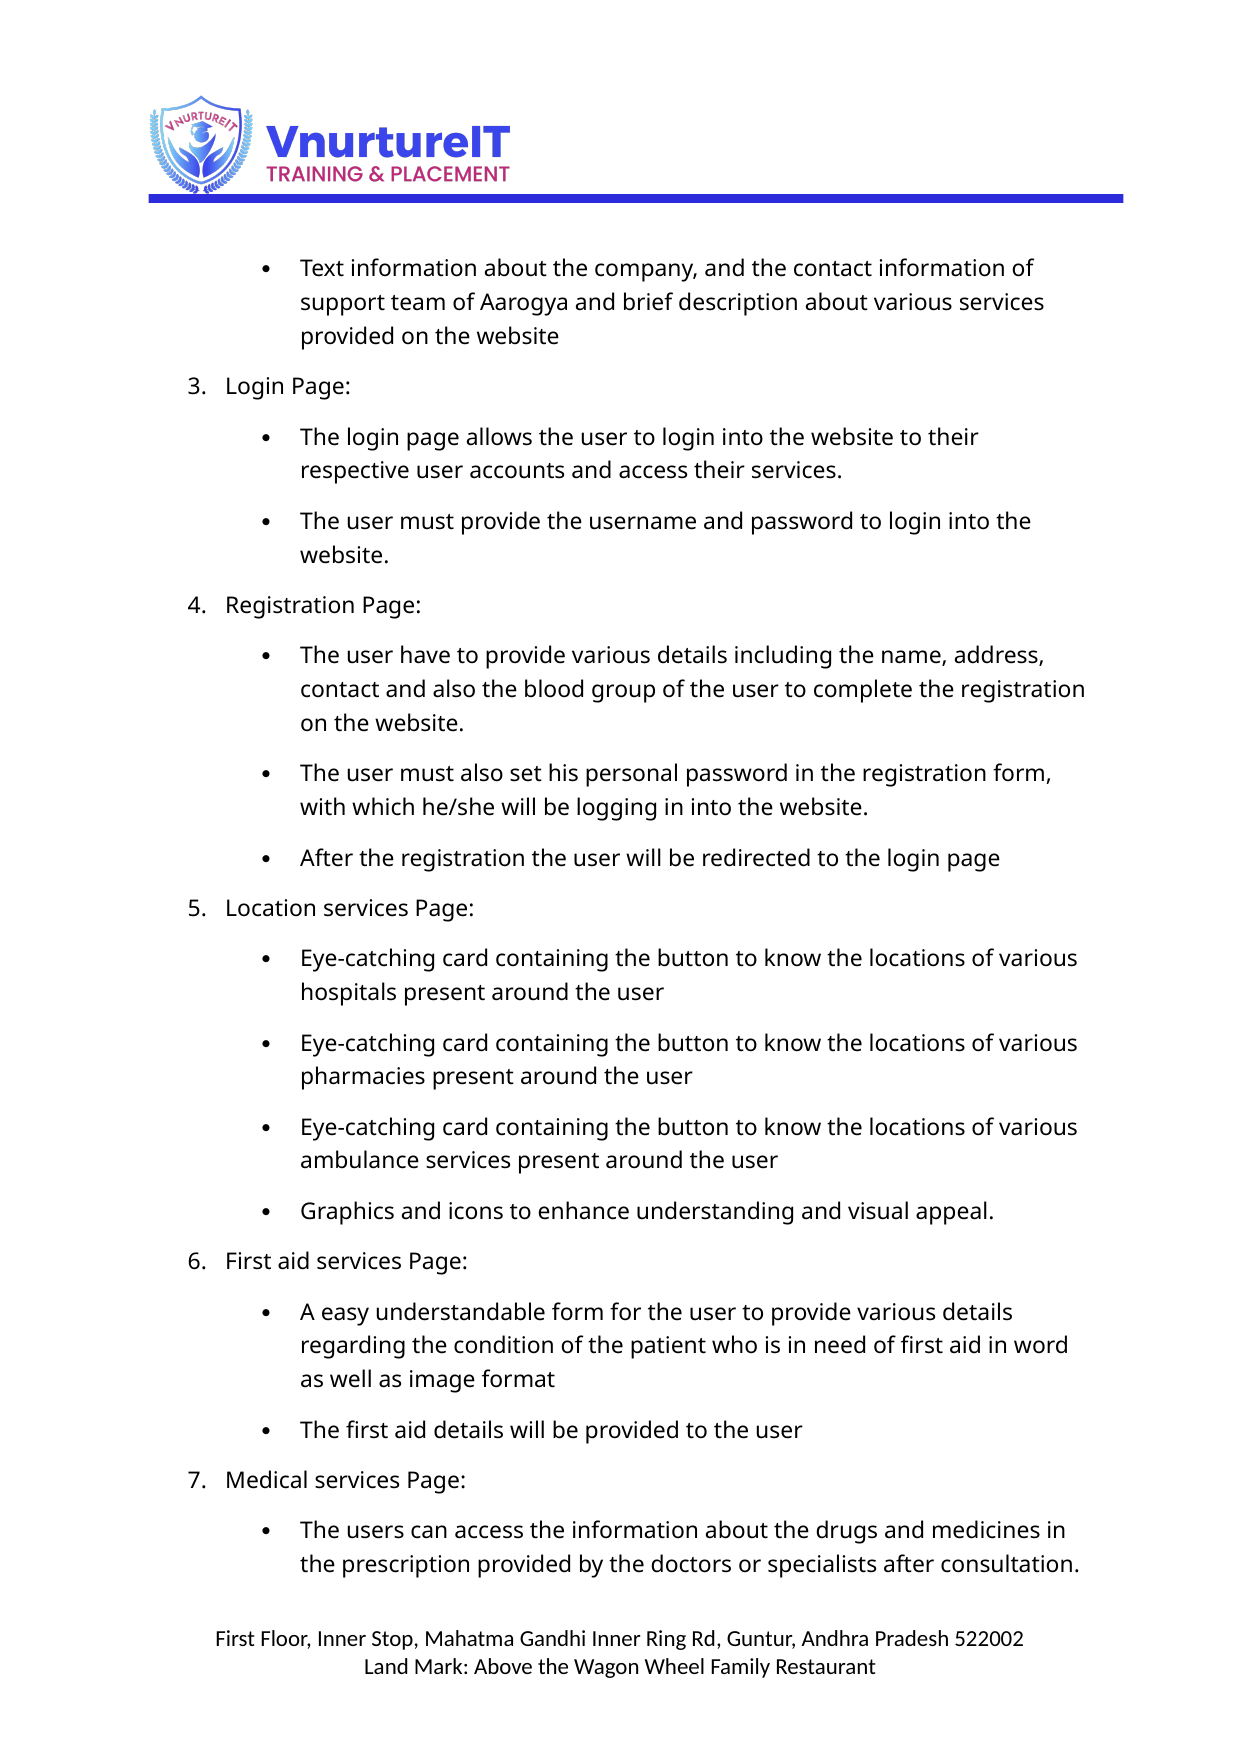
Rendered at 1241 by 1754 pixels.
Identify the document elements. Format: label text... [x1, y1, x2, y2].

picture [148, 94, 1124, 203]
list After the registration the user will be redirected to the login page [262, 841, 1090, 873]
list The users can access the information about the drugs and medicines in the prescription provided by the doctors or specialists after consultation. [262, 1514, 1090, 1579]
list Eye-catching card containing the button to know the locations of various pharmacies present around the user [262, 1026, 1090, 1091]
list The first aid details will be provided to the user [262, 1413, 1090, 1445]
list Eye-catching card containing the button to know the locations of various ambulance services present around the user [262, 1111, 1090, 1176]
list First aid services Page: [187, 1245, 1090, 1276]
list The user must provide the username and password to login into the website. [262, 505, 1090, 570]
list A easy understandable form for the user to provide various details regarding the condition of the patient who is in need of first aid in word as well as image format [262, 1296, 1090, 1394]
list The login page allows the user to login into the website to their respective user accounts and access their services. [262, 421, 1090, 486]
list Location services Page: [187, 892, 1090, 923]
list Text information about the company, and the contact information of support team of Aarogya and brief description about various services provided on the website [262, 252, 1090, 351]
list Graphics and icons to enhance understanding and visual appeal. [262, 1195, 1090, 1226]
list The user must also set his personal password in the registration form, with which he/she will be logging in into the website. [262, 757, 1090, 822]
list Registration Page: [187, 589, 1090, 620]
list Eye-catching card containing the button to know the locations of various hospitals present around the user [262, 942, 1090, 1007]
list Medical services Page: [187, 1464, 1090, 1495]
list The user have to provide various details including the name, address, contact and also the blood group of the user to complete the registration on the website. [262, 639, 1090, 738]
list Login Page: [187, 370, 1090, 401]
